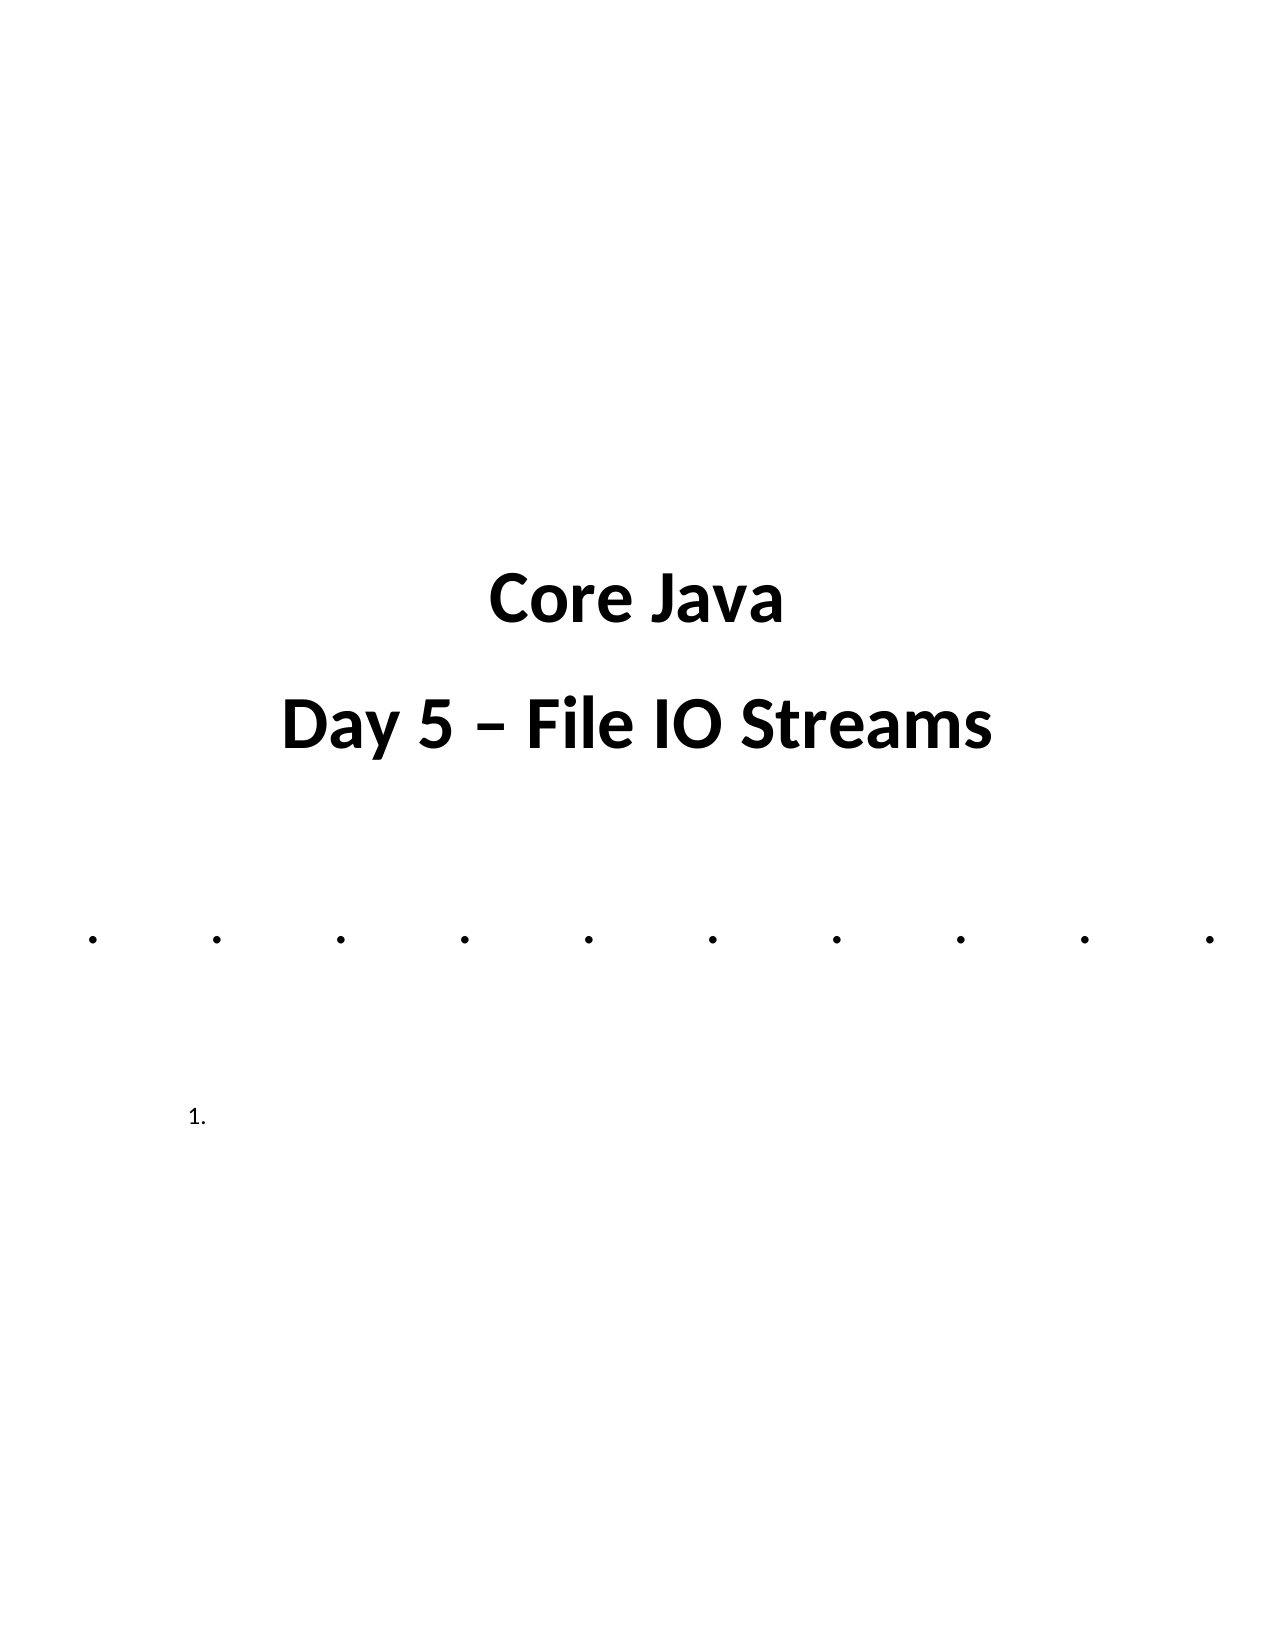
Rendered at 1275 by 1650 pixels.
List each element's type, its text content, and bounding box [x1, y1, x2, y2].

text Day 5 – File IO Streams [150, 676, 1125, 767]
text Core Java [150, 550, 1125, 641]
text .......... [37, 883, 1266, 959]
